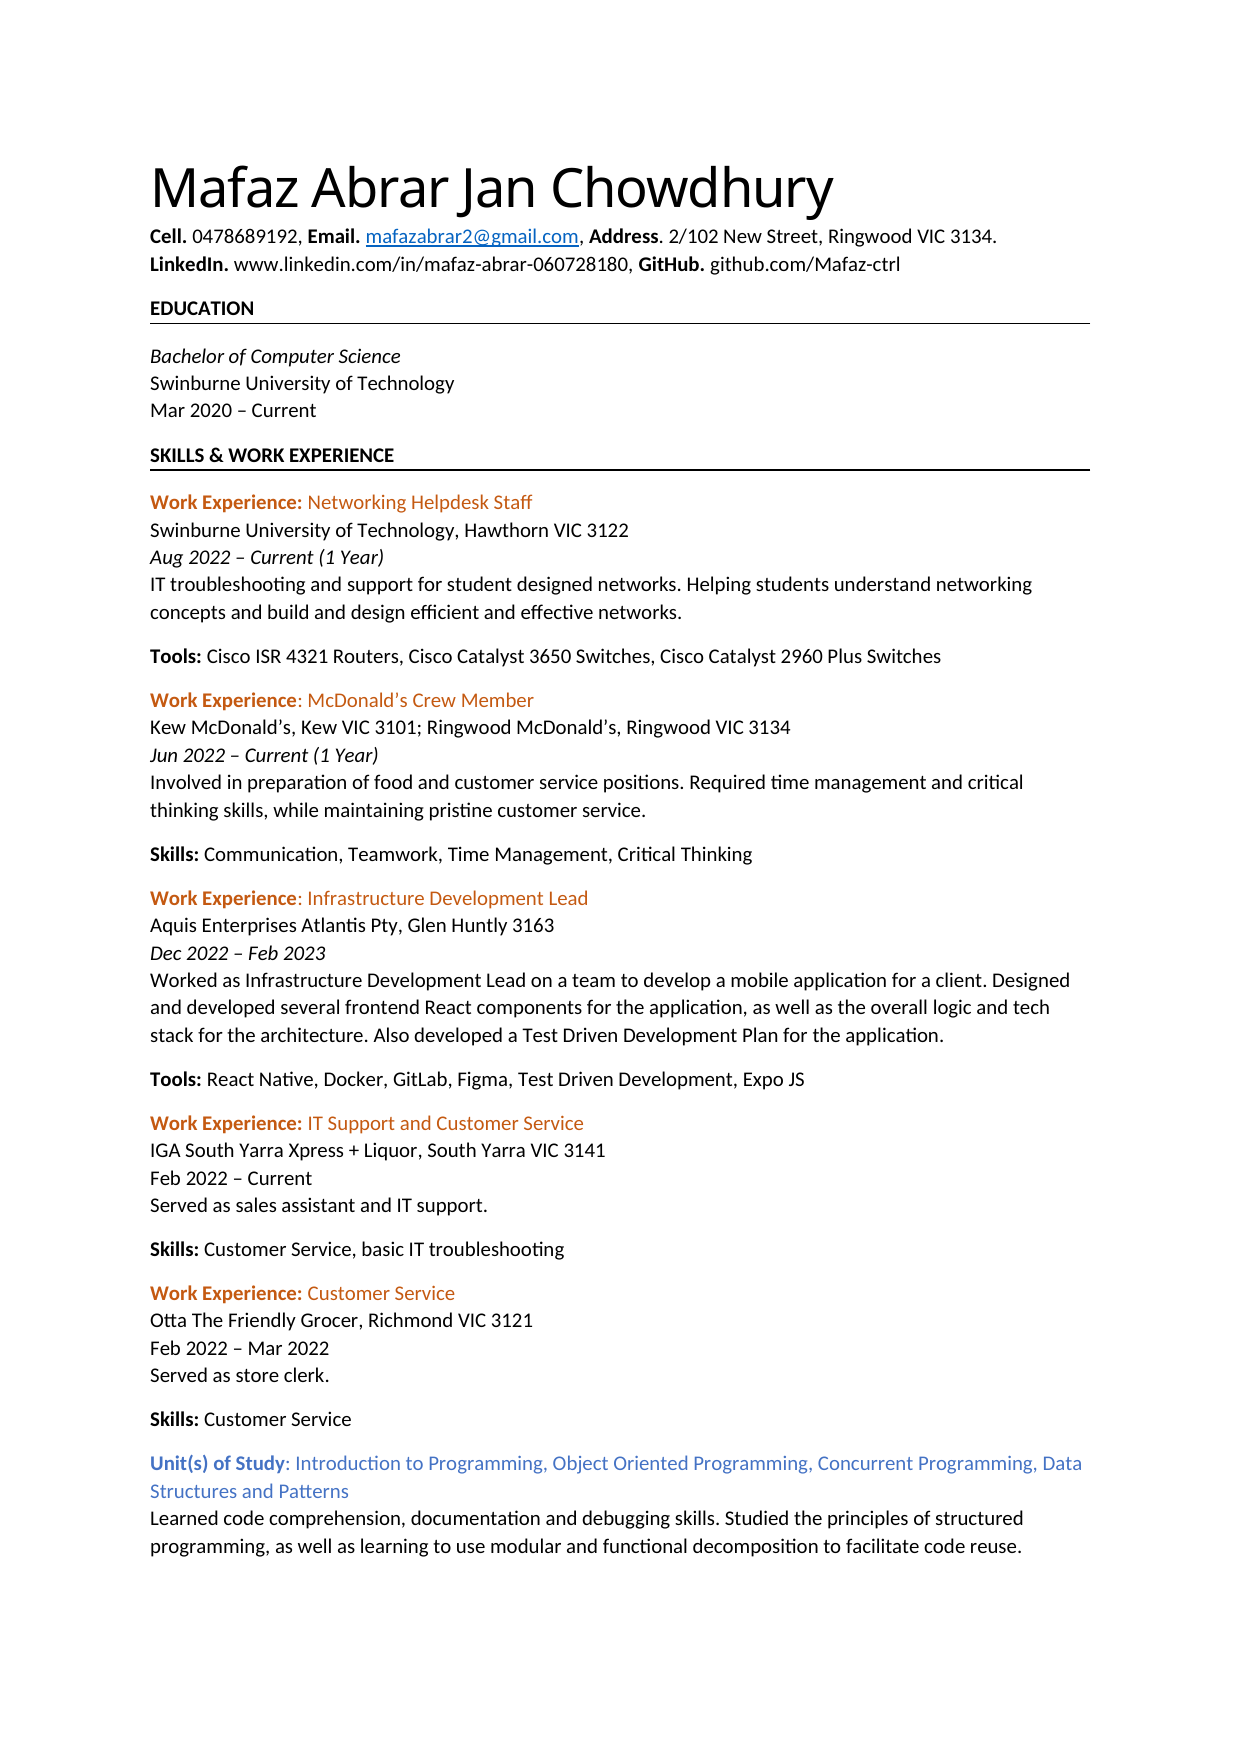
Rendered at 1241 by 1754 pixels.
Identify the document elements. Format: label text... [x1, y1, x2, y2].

text Skills: Customer Service [150, 1407, 1090, 1432]
title Mafaz Abrar Jan Chowdhury [150, 150, 1090, 224]
text Work Experience: IT Support and Customer Service IGA South Yarra Xpress + Liquor, South Yarra VIC 3141 Feb 2022 – Current Served as sales assistant and IT support. [150, 1110, 1090, 1218]
text Bachelor of Computer Science Swinburne University of Technology Mar 2020 – Current [150, 343, 1090, 423]
text Work Experience: Infrastructure Development Lead Aquis Enterprises Atlantis Pty, Glen Huntly 3163 Dec 2022 – Feb 2023 Worked as Infrastructure Development Lead on a team to develop a mobile application for a client. Designed and developed several frontend React components for the application, as well as the overall logic and tech stack for the architecture. Also developed a Test Driven Development Plan for the application. [150, 885, 1090, 1047]
text Cell. 0478689192, Email. mafazabrar2@gmail.com, Address. 2/102 New Street, Ringwood VIC 3134. LinkedIn. www.linkedin.com/in/mafaz-abrar-060728180, GitHub. github.com/Mafaz-ctrl [150, 224, 1090, 277]
text Skills: Communication, Teamwork, Time Management, Critical Thinking [150, 841, 1090, 866]
text Tools: React Native, Docker, GitLab, Figma, Test Driven Development, Expo JS [150, 1066, 1090, 1091]
text Skills: Customer Service, basic IT troubleshooting [150, 1236, 1090, 1262]
text SKILLS & WORK EXPERIENCE [150, 442, 1090, 469]
text Work Experience: McDonald’s Crew Member Kew McDonald’s, Kew VIC 3101; Ringwood McDonald’s, Ringwood VIC 3134 Jun 2022 – Current (1 Year) Involved in preparation of food and customer service positions. Required time management and critical thinking skills, while maintaining pristine customer service. [150, 687, 1090, 822]
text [150, 1451, 1090, 1558]
text Work Experience: Networking Helpdesk Staff Swinburne University of Technology, Hawthorn VIC 3122 Aug 2022 – Current (1 Year) IT troubleshooting and support for student designed networks. Helping students understand networking concepts and build and design efficient and effective networks. [150, 489, 1090, 624]
text EDUCATION [150, 295, 1090, 323]
text Tools: Cisco ISR 4321 Routers, Cisco Catalyst 3650 Switches, Cisco Catalyst 2960 Plus Switches [150, 643, 1090, 668]
text Work Experience: Customer Service Otta The Friendly Grocer, Richmond VIC 3121 Feb 2022 – Mar 2022 Served as store clerk. [150, 1280, 1090, 1388]
